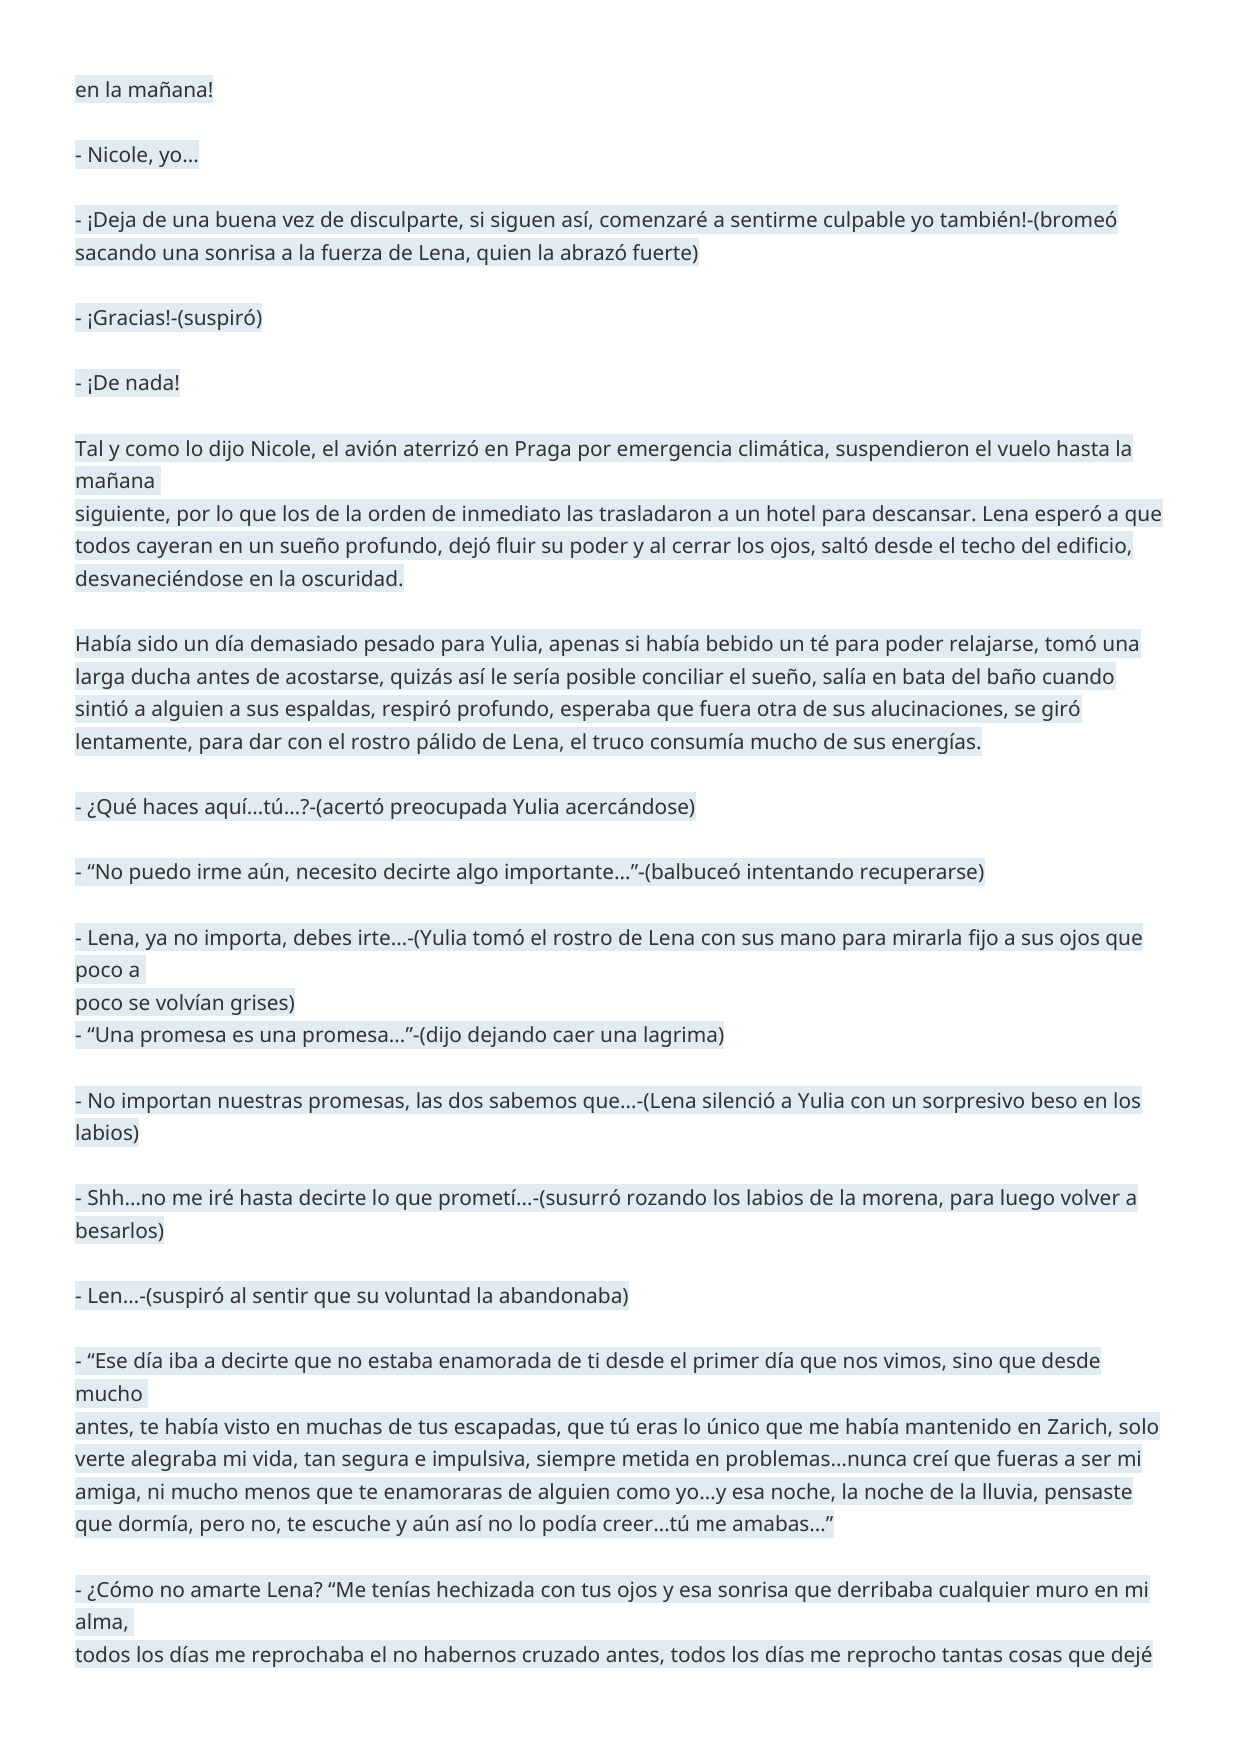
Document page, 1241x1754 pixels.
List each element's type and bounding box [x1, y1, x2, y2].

text [75, 75, 1165, 1668]
